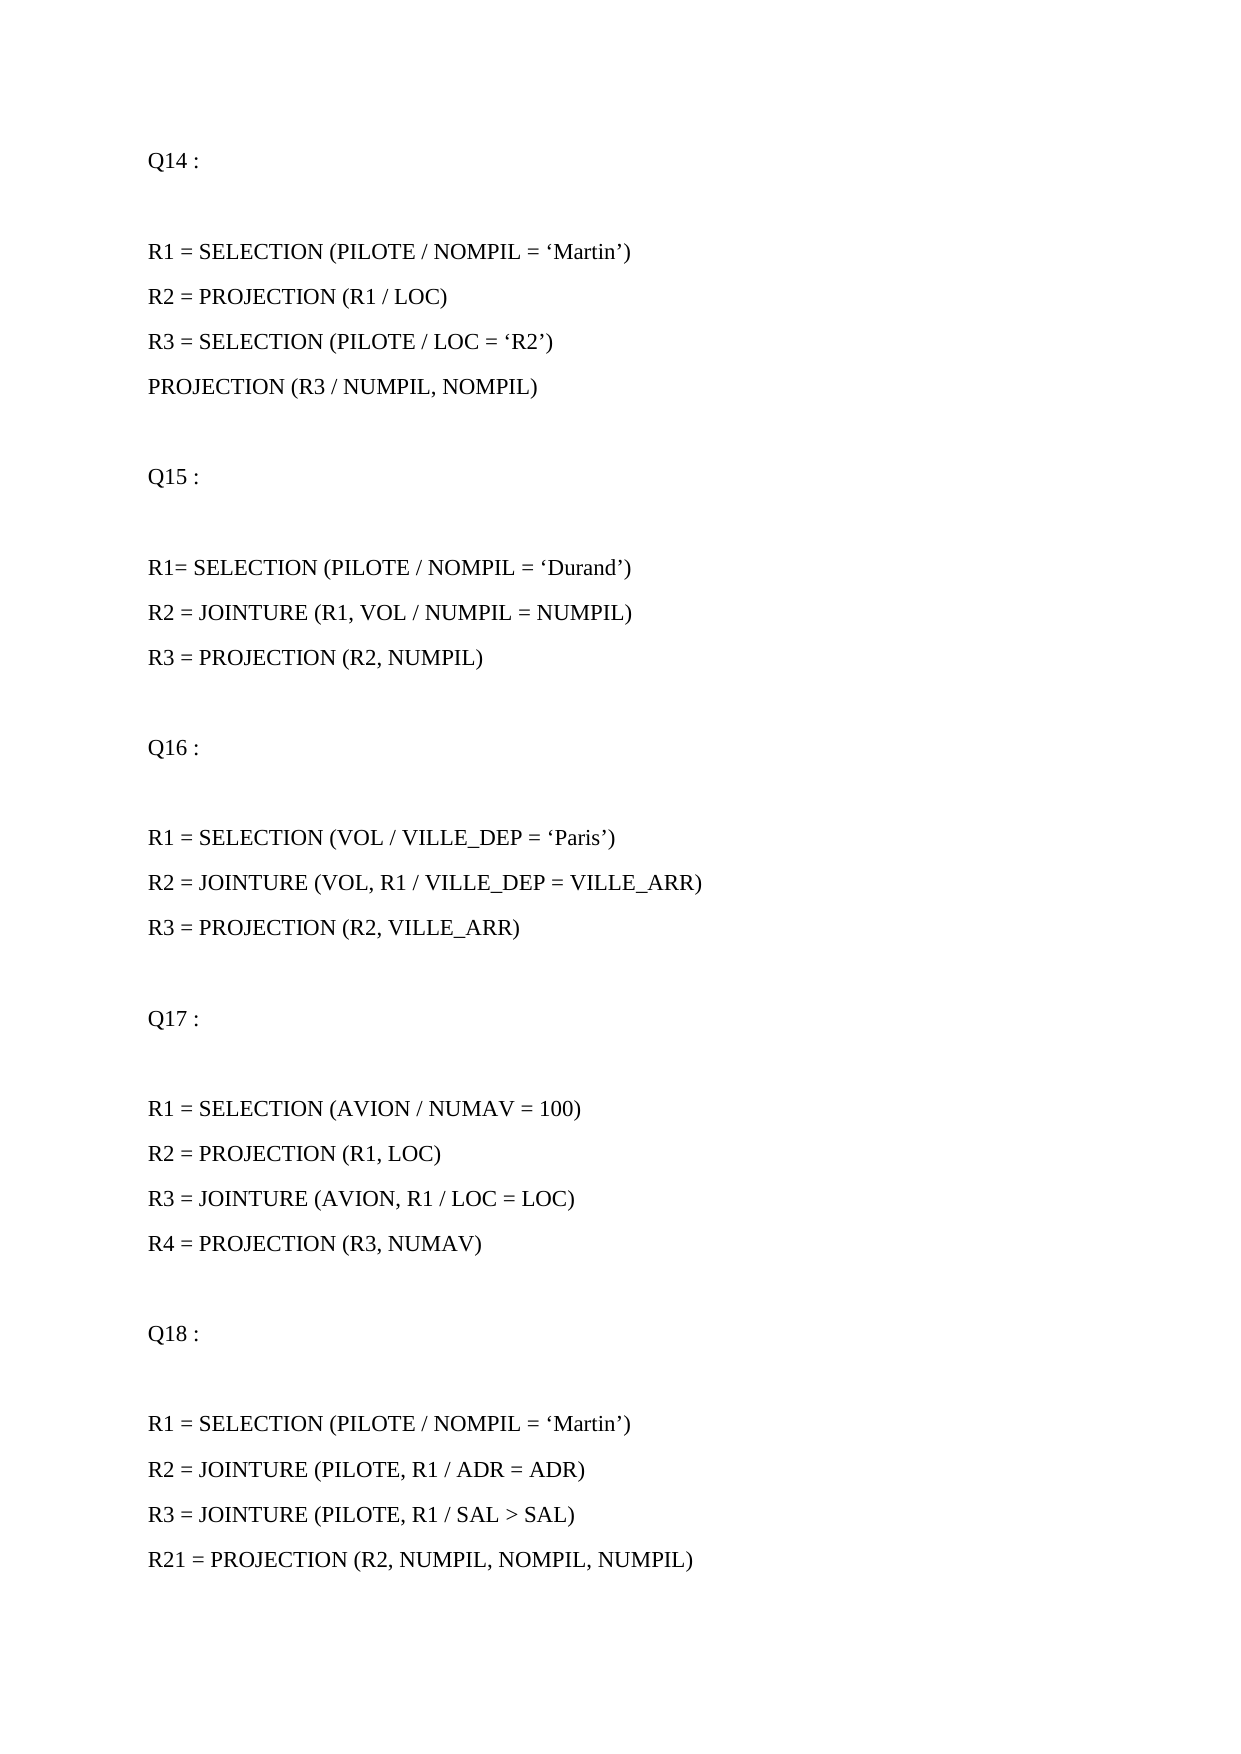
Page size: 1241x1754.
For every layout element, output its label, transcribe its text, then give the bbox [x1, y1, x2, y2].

text Q18 : [148, 1320, 1093, 1347]
text PROJECTION (R3 / NUMPIL, NOMPIL) [148, 373, 1093, 399]
text R1 = SELECTION (PILOTE / NOMPIL = ‘Martin’) [148, 238, 1093, 264]
text R4 = PROJECTION (R3, NUMAV) [148, 1230, 1093, 1256]
text R2 = PROJECTION (R1, LOC) [148, 1140, 1093, 1166]
text Q14 : [148, 148, 1093, 174]
text R3 = PROJECTION (R2, VILLE_ARR) [148, 914, 1093, 941]
text Q17 : [148, 1004, 1093, 1031]
text Q16 : [148, 734, 1093, 760]
text Q15 : [148, 463, 1093, 490]
text R2 = JOINTURE (R1, VOL / NUMPIL = NUMPIL) [148, 599, 1093, 625]
text R2 = JOINTURE (VOL, R1 / VILLE_DEP = VILLE_ARR) [148, 869, 1093, 896]
text R2 = PROJECTION (R1 / LOC) [148, 283, 1093, 309]
text R3 = JOINTURE (AVION, R1 / LOC = LOC) [148, 1185, 1093, 1211]
text R3 = JOINTURE (PILOTE, R1 / SAL > SAL) [148, 1501, 1093, 1527]
text R2 = JOINTURE (PILOTE, R1 / ADR = ADR) [148, 1456, 1093, 1482]
text R21 = PROJECTION (R2, NUMPIL, NOMPIL, NUMPIL) [148, 1546, 1093, 1572]
text R1 = SELECTION (AVION / NUMAV = 100) [148, 1095, 1093, 1121]
text R1= SELECTION (PILOTE / NOMPIL = ‘Durand’) [148, 553, 1093, 580]
text R1 = SELECTION (VOL / VILLE_DEP = ‘Paris’) [148, 824, 1093, 851]
text R3 = SELECTION (PILOTE / LOC = ‘R2’) [148, 328, 1093, 354]
text R3 = PROJECTION (R2, NUMPIL) [148, 644, 1093, 670]
text R1 = SELECTION (PILOTE / NOMPIL = ‘Martin’) [148, 1411, 1093, 1437]
